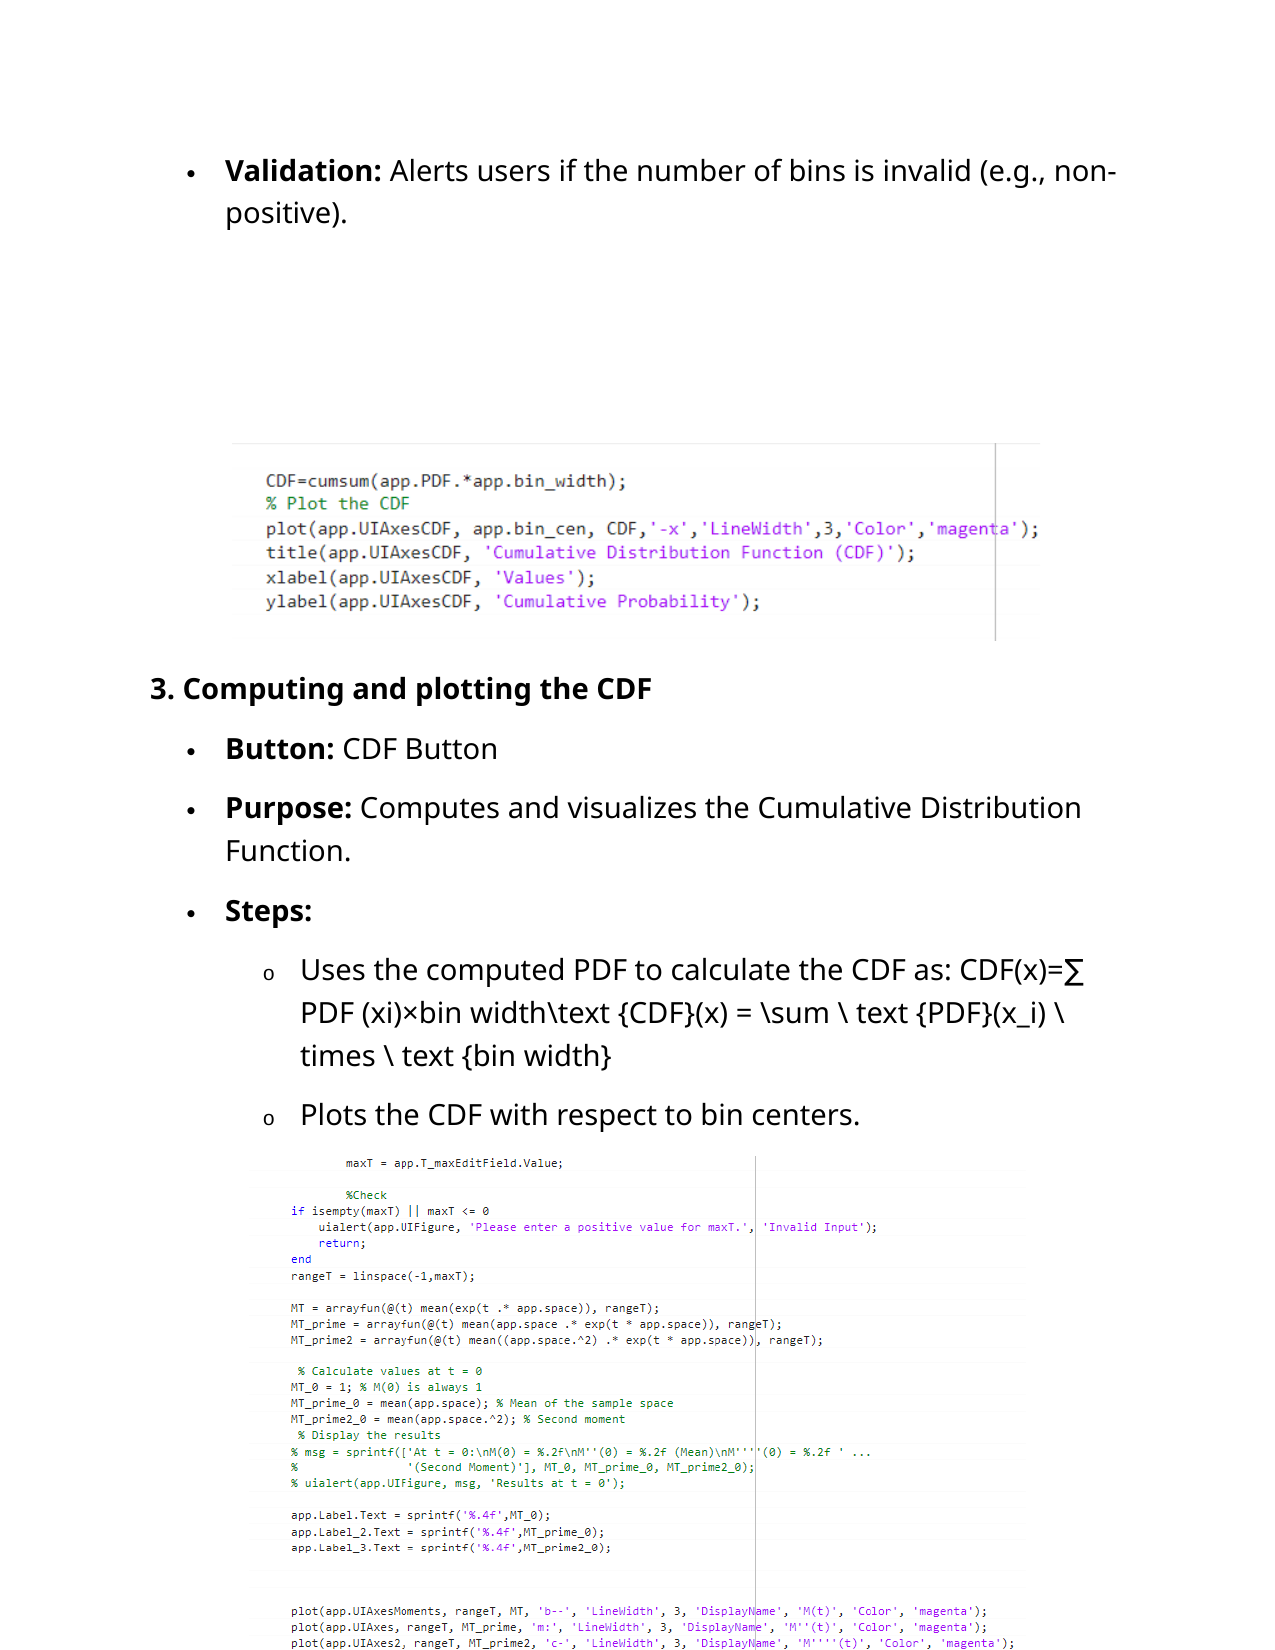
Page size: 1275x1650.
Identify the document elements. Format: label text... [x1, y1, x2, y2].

text 3. Computing and plotting the CDF [150, 669, 1125, 708]
list Purpose: Computes and visualizes the Cumulative Distribution Function. [187, 788, 1125, 870]
picture [249, 1156, 1026, 1650]
list Steps: [187, 890, 1125, 929]
picture [230, 443, 1040, 640]
list Validation: Alerts users if the number of bins is invalid (e.g., non-positive). [187, 150, 1125, 232]
list Uses the computed PDF to calculate the CDF as: CDF(x)=∑ PDF (xi)×bin width\text {CDF}(x) = \sum \ text {PDF}(x_i) \times \ text {bin width} [262, 949, 1125, 1075]
list Button: CDF Button [187, 728, 1125, 768]
list Plots the CDF with respect to bin centers. [262, 1094, 1125, 1134]
